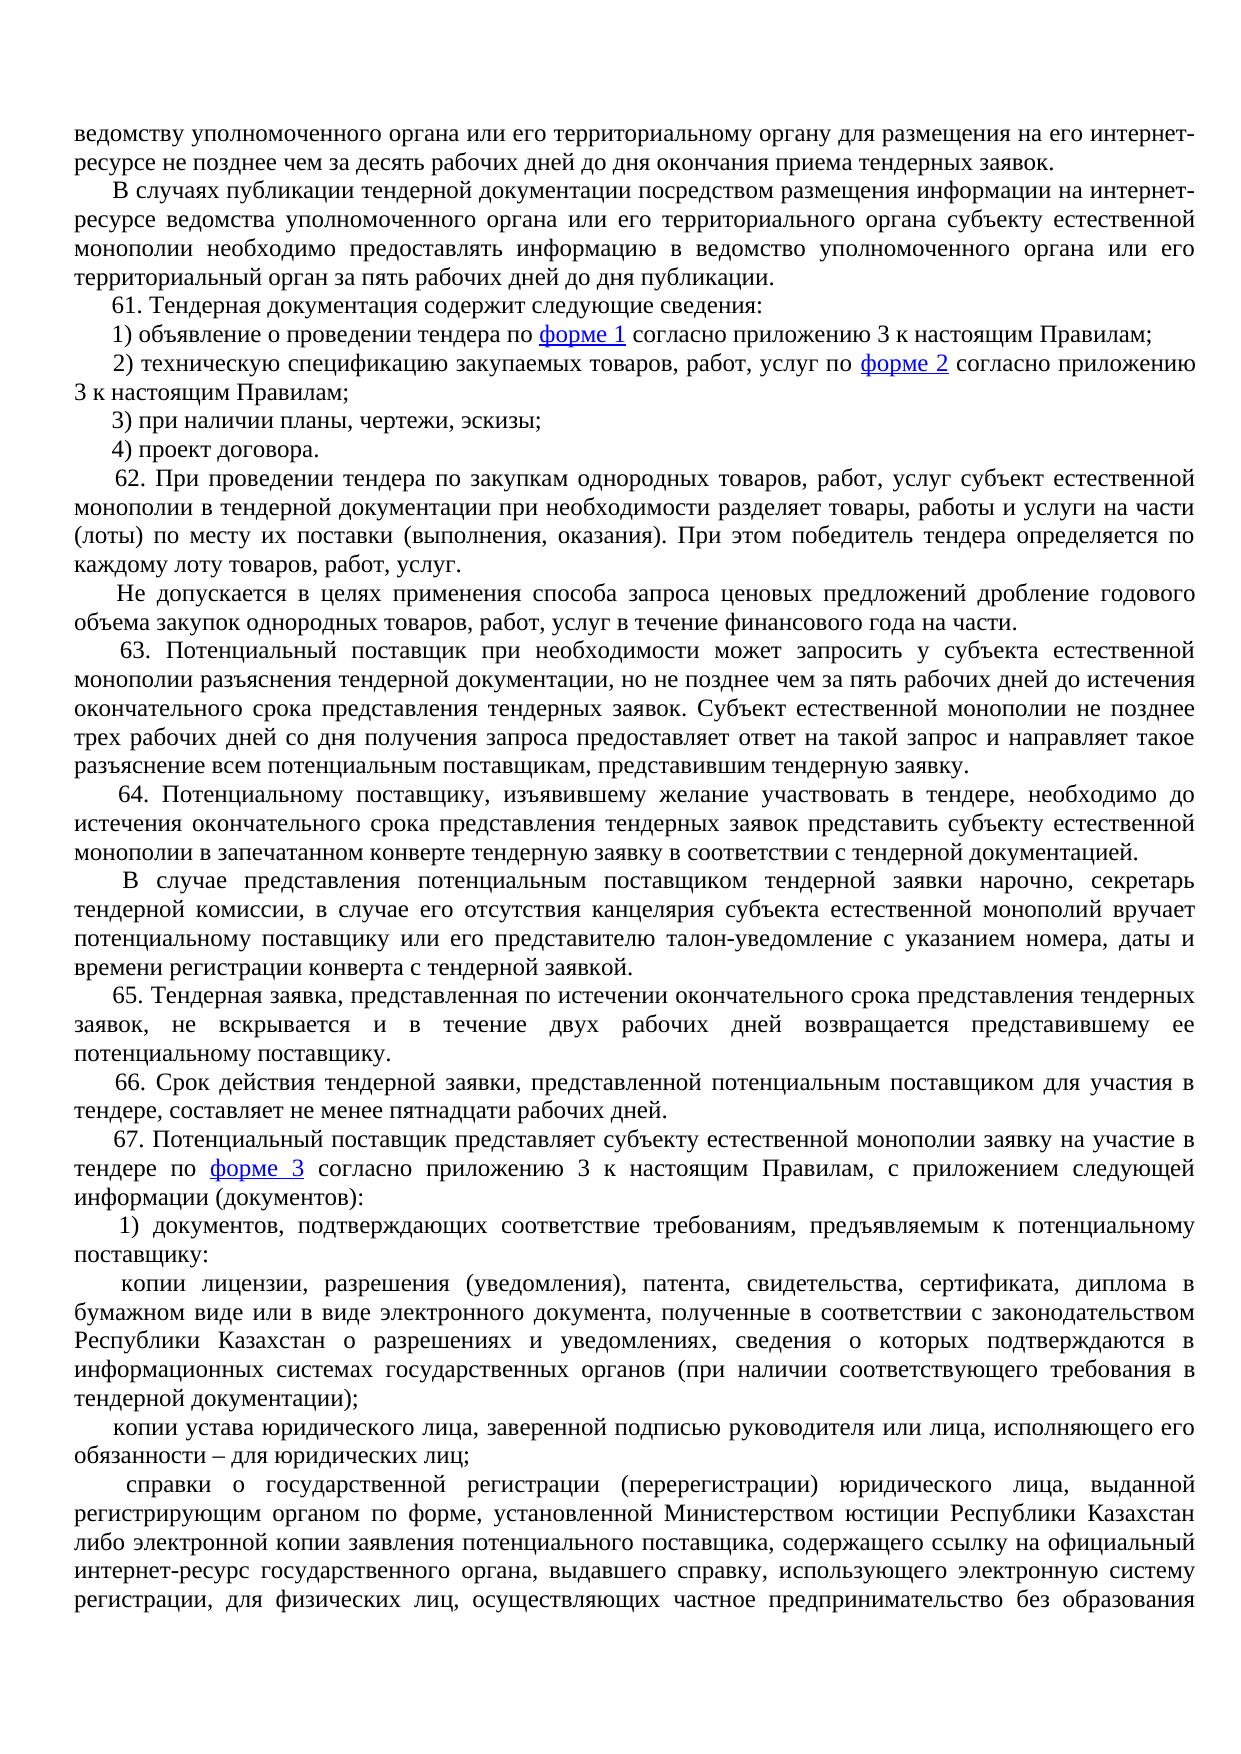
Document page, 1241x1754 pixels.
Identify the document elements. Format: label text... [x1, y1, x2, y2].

text 1) объявление о проведении тендера по форме 1 согласно приложению 3 к настоящим Правилам; [74, 319, 1196, 348]
text 67. Потенциальный поставщик представляет субъекту естественной монополии заявку на участие в тендере по форме 3 согласно приложению 3 к настоящим Правилам, с приложением следующей информации (документов): [74, 1124, 1196, 1211]
text копии лицензии, разрешения (уведомления), патента, свидетельства, сертификата, диплома в бумажном виде или в виде электронного документа, полученные в соответствии с законодательством Республики Казахстан о разрешениях и уведомлениях, сведения о которых подтверждаются в информационных системах государственных органов (при наличии соответствующего требования в тендерной документации); [74, 1268, 1196, 1412]
text копии устава юридического лица, заверенной подписью руководителя или лица, исполняющего его обязанности – для юридических лиц; [74, 1412, 1196, 1469]
text 2) техническую спецификацию закупаемых товаров, работ, услуг по форме 2 согласно приложению 3 к настоящим Правилам; [74, 348, 1196, 406]
text 61. Тендерная документация содержит следующие сведения: [74, 291, 1196, 319]
text 3) при наличии планы, чертежи, эскизы; [74, 406, 1196, 434]
text 1) документов, подтверждающих соответствие требованиям, предъявляемым к потенциальному поставщику: [74, 1211, 1196, 1268]
text 66. Срок действия тендерной заявки, представленной потенциальным поставщиком для участия в тендере, составляет не менее пятнадцати рабочих дней. [74, 1067, 1196, 1124]
text 65. Тендерная заявка, представленная по истечении окончательного срока представления тендерных заявок, не вскрывается и в течение двух рабочих дней возвращается представившему ее потенциальному поставщику. [74, 981, 1196, 1067]
text 4) проект договора. [74, 434, 1196, 463]
text В случае представления потенциальным поставщиком тендерной заявки нарочно, секретарь тендерной комиссии, в случае его отсутствия канцелярия субъекта естественной монополий вручает потенциальному поставщику или его представителю талон-уведомление с указанием номера, даты и времени регистрации конверта с тендерной заявкой. [74, 866, 1196, 981]
text В случаях публикации тендерной документации посредством размещения информации на интернет-ресурсе ведомства уполномоченного органа или его территориального органа субъекту естественной монополии необходимо предоставлять информацию в ведомство уполномоченного органа или его территориальный орган за пять рабочих дней до дня публикации. [74, 176, 1196, 291]
text 64. Потенциальному поставщику, изъявившему желание участвовать в тендере, необходимо до истечения окончательного срока представления тендерных заявок представить субъекту естественной монополии в запечатанном конверте тендерную заявку в соответствии с тендерной документацией. [74, 779, 1196, 866]
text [74, 118, 1196, 176]
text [74, 1469, 1196, 1613]
text 63. Потенциальный поставщик при необходимости может запросить у субъекта естественной монополии разъяснения тендерной документации, но не позднее чем за пять рабочих дней до истечения окончательного срока представления тендерных заявок. Субъект естественной монополии не позднее трех рабочих дней со дня получения запроса предоставляет ответ на такой запрос и направляет такое разъяснение всем потенциальным поставщикам, представившим тендерную заявку. [74, 636, 1196, 779]
text 62. При проведении тендера по закупкам однородных товаров, работ, услуг субъект естественной монополии в тендерной документации при необходимости разделяет товары, работы и услуги на части (лоты) по месту их поставки (выполнения, оказания). При этом победитель тендера определяется по каждому лоту товаров, работ, услуг. [74, 463, 1196, 578]
text Не допускается в целях применения способа запроса ценовых предложений дробление годового объема закупок однородных товаров, работ, услуг в течение финансового года на части. [74, 578, 1196, 636]
